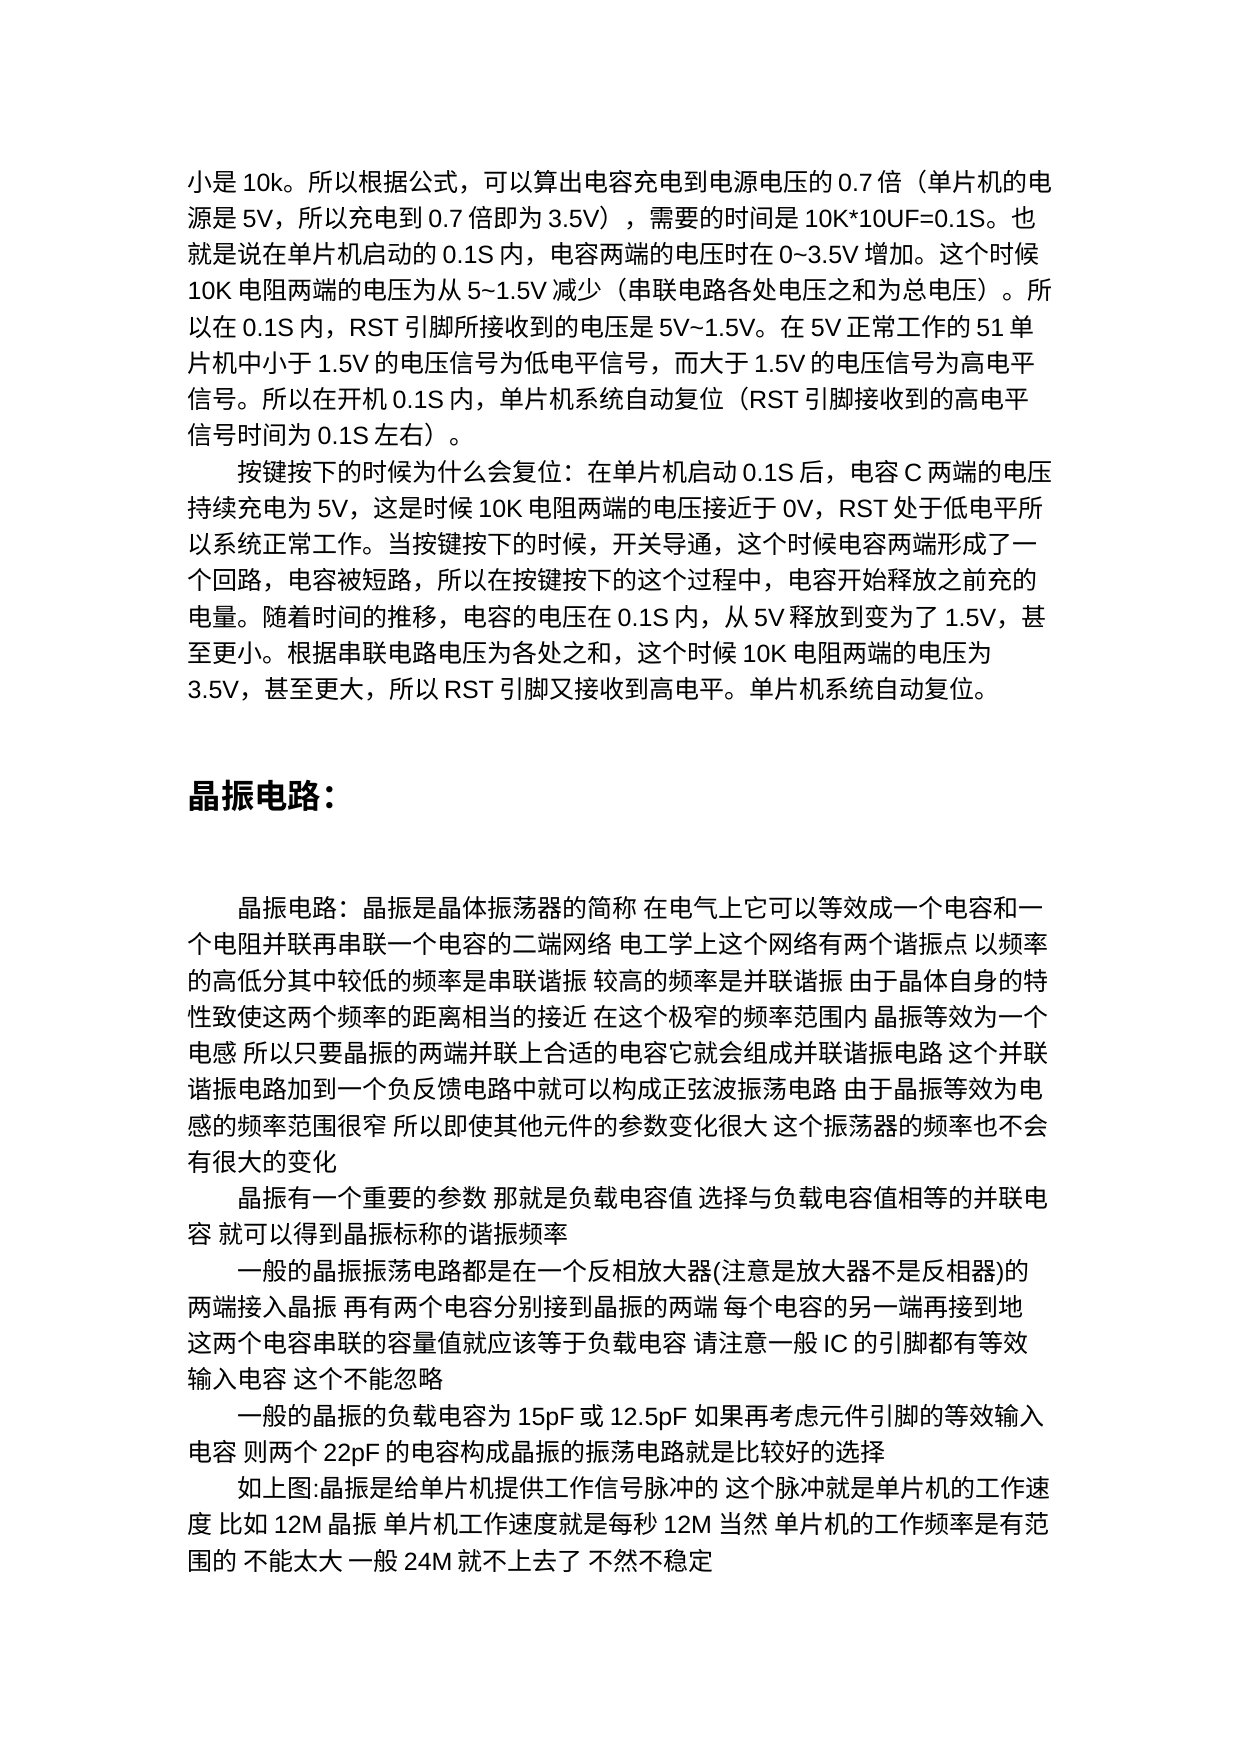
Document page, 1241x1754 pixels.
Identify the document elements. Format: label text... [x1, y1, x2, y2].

text 晶振电路：晶振是晶体振荡器的简称 在电气上它可以等效成一个电容和一个电阻并联再串联一个电容的二端网络 电工学上这个网络有两个谐振点 以频率的高低分其中较低的频率是串联谐振 较高的频率是并联谐振 由于晶体自身的特性致使这两个频率的距离相当的接近 在这个极窄的频率范围内 晶振等效为一个电感 所以只要晶振的两端并联上合适的电容它就会组成并联谐振电路 这个并联谐振电路加到一个负反馈电路中就可以构成正弦波振荡电路 由于晶振等效为电感的频率范围很窄 所以即使其他元件的参数变化很大 这个振荡器的频率也不会有很大的变化 [187, 889, 1053, 1179]
text 按键按下的时候为什么会复位：在单片机启动0.1S后，电容C两端的电压持续充电为5V，这是时候10K电阻两端的电压接近于0V，RST处于低电平所以系统正常工作。当按键按下的时候，开关导通，这个时候电容两端形成了一个回路，电容被短路，所以在按键按下的这个过程中，电容开始释放之前充的电量。随着时间的推移，电容的电压在0.1S内，从5V释放到变为了1.5V，甚至更小。根据串联电路电压为各处之和，这个时候10K电阻两端的电压为3.5V，甚至更大，所以RST引脚又接收到高电平。单片机系统自动复位。 [187, 452, 1053, 706]
subtitle 晶振电路： [187, 762, 1053, 827]
text 晶振有一个重要的参数 那就是负载电容值 选择与负载电容值相等的并联电容 就可以得到晶振标称的谐振频率 [187, 1179, 1053, 1251]
text 一般的晶振振荡电路都是在一个反相放大器(注意是放大器不是反相器)的两端接入晶振 再有两个电容分别接到晶振的两端 每个电容的另一端再接到地 这两个电容串联的容量值就应该等于负载电容 请注意一般IC的引脚都有等效输入电容 这个不能忽略 [187, 1251, 1053, 1396]
text 如上图:晶振是给单片机提供工作信号脉冲的 这个脉冲就是单片机的工作速度 比如 12M晶振 单片机工作速度就是每秒12M 当然 单片机的工作频率是有范围的 不能太大 一般24M就不上去了 不然不稳定 [187, 1469, 1053, 1577]
text 一般的晶振的负载电容为15pF或12.5pF 如果再考虑元件引脚的等效输入电容 则两个22pF的电容构成晶振的振荡电路就是比较好的选择 [187, 1396, 1053, 1469]
